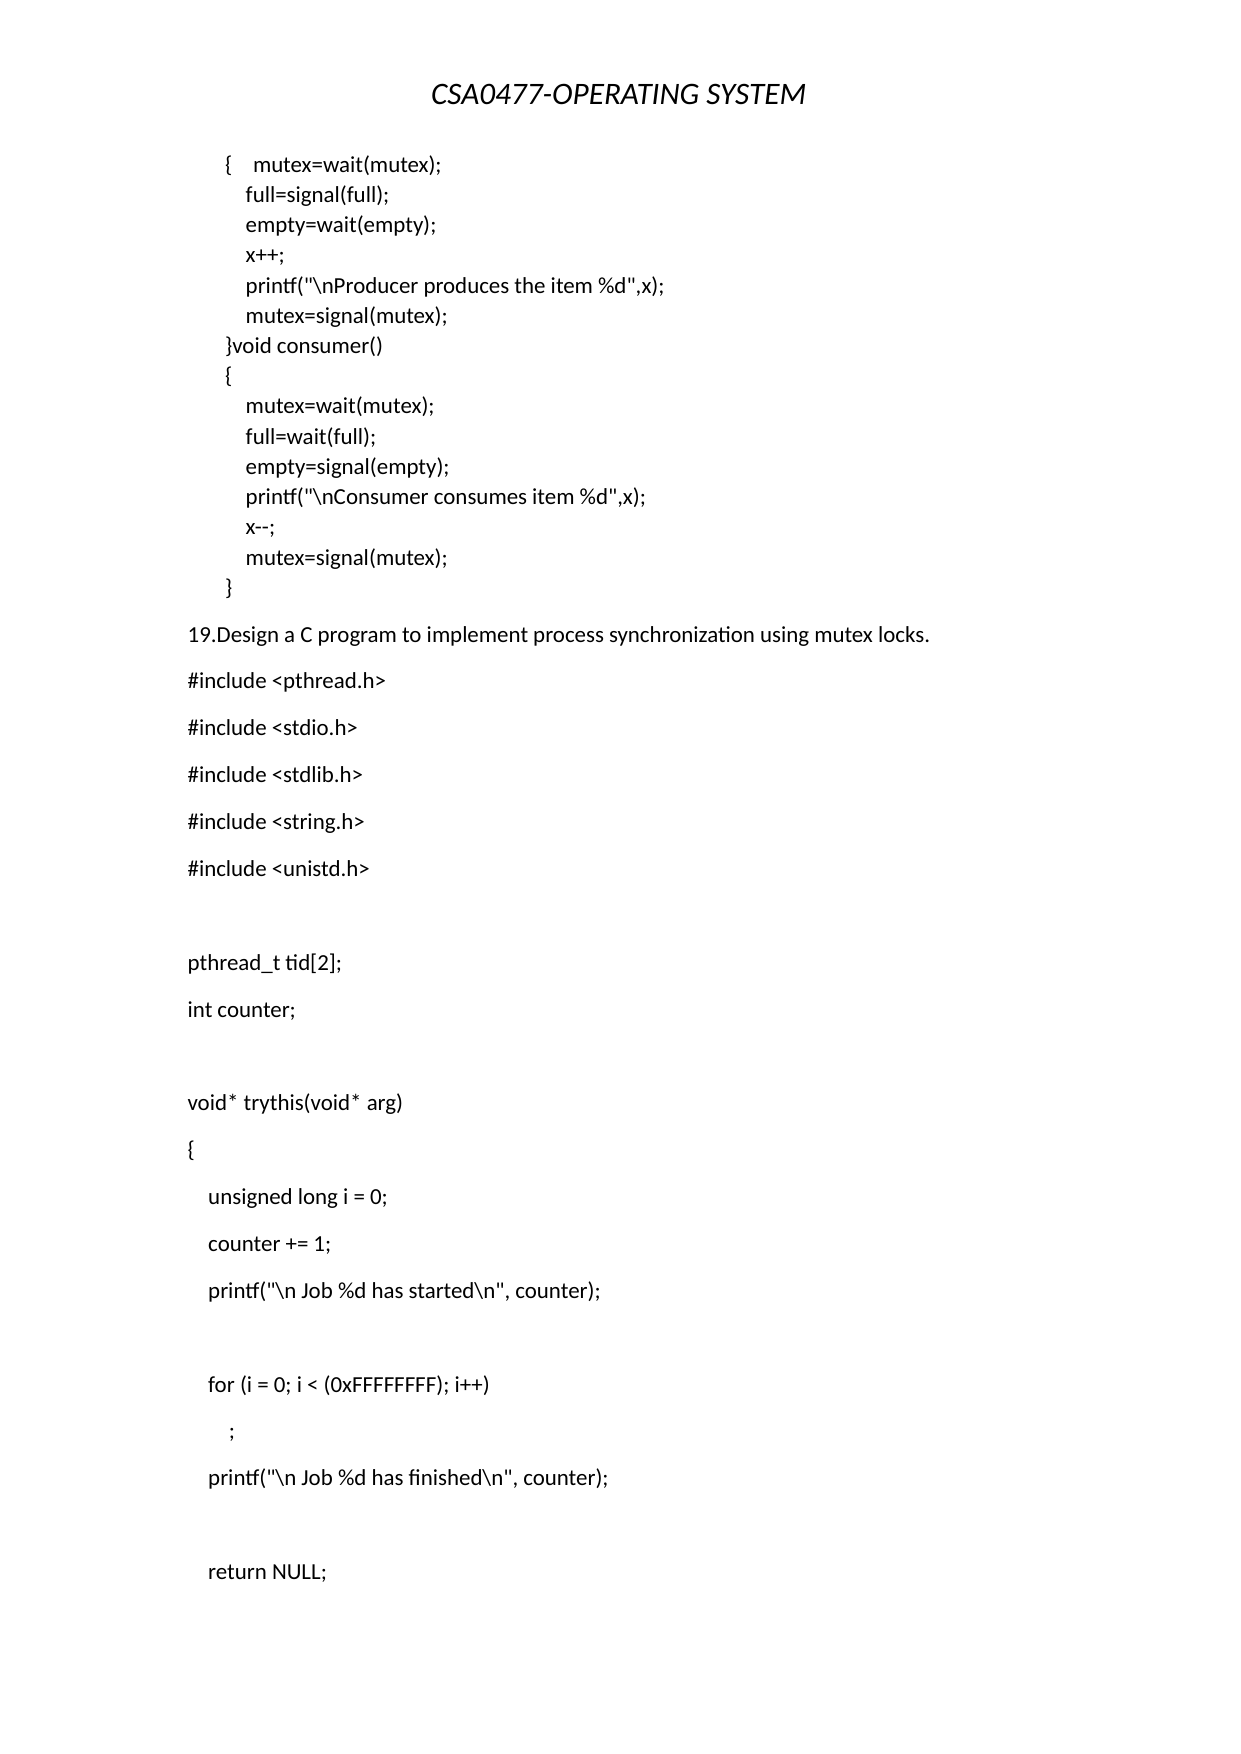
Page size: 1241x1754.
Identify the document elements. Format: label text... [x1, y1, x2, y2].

list } [225, 573, 1090, 601]
text ; [187, 1417, 1090, 1445]
list full=wait(full); [225, 422, 1090, 450]
list mutex=signal(mutex); [225, 301, 1090, 329]
list { mutex=wait(mutex); [225, 150, 1090, 178]
text void* trythis(void* arg) [187, 1088, 1090, 1117]
list empty=wait(empty); [225, 210, 1090, 238]
text return NULL; [187, 1557, 1090, 1585]
text { [187, 1135, 1090, 1163]
text int counter; [187, 995, 1090, 1023]
list full=signal(full); [225, 180, 1090, 208]
text #include <stdlib.h> [187, 760, 1090, 788]
text #include <pthread.h> [187, 667, 1090, 695]
list printf("\nConsumer consumes item %d",x); [225, 482, 1090, 510]
list mutex=wait(mutex); [225, 392, 1090, 420]
text pthread_t tid[2]; [187, 948, 1090, 976]
text unsigned long i = 0; [187, 1182, 1090, 1210]
list x++; [225, 241, 1090, 269]
text 19.Design a C program to implement process synchronization using mutex locks. [187, 620, 1090, 648]
list mutex=signal(mutex); [225, 543, 1090, 571]
list empty=signal(empty); [225, 452, 1090, 480]
text #include <stdio.h> [187, 713, 1090, 742]
text printf("\n Job %d has finished\n", counter); [187, 1463, 1090, 1492]
list x--; [225, 512, 1090, 541]
text #include <string.h> [187, 807, 1090, 835]
list }void consumer() [225, 331, 1090, 359]
list { [225, 361, 1090, 389]
text for (i = 0; i < (0xFFFFFFFF); i++) [187, 1370, 1090, 1398]
text printf("\n Job %d has started\n", counter); [187, 1276, 1090, 1304]
list printf("\nProducer produces the item %d",x); [225, 271, 1090, 299]
text counter += 1; [187, 1229, 1090, 1257]
text #include <unistd.h> [187, 854, 1090, 882]
